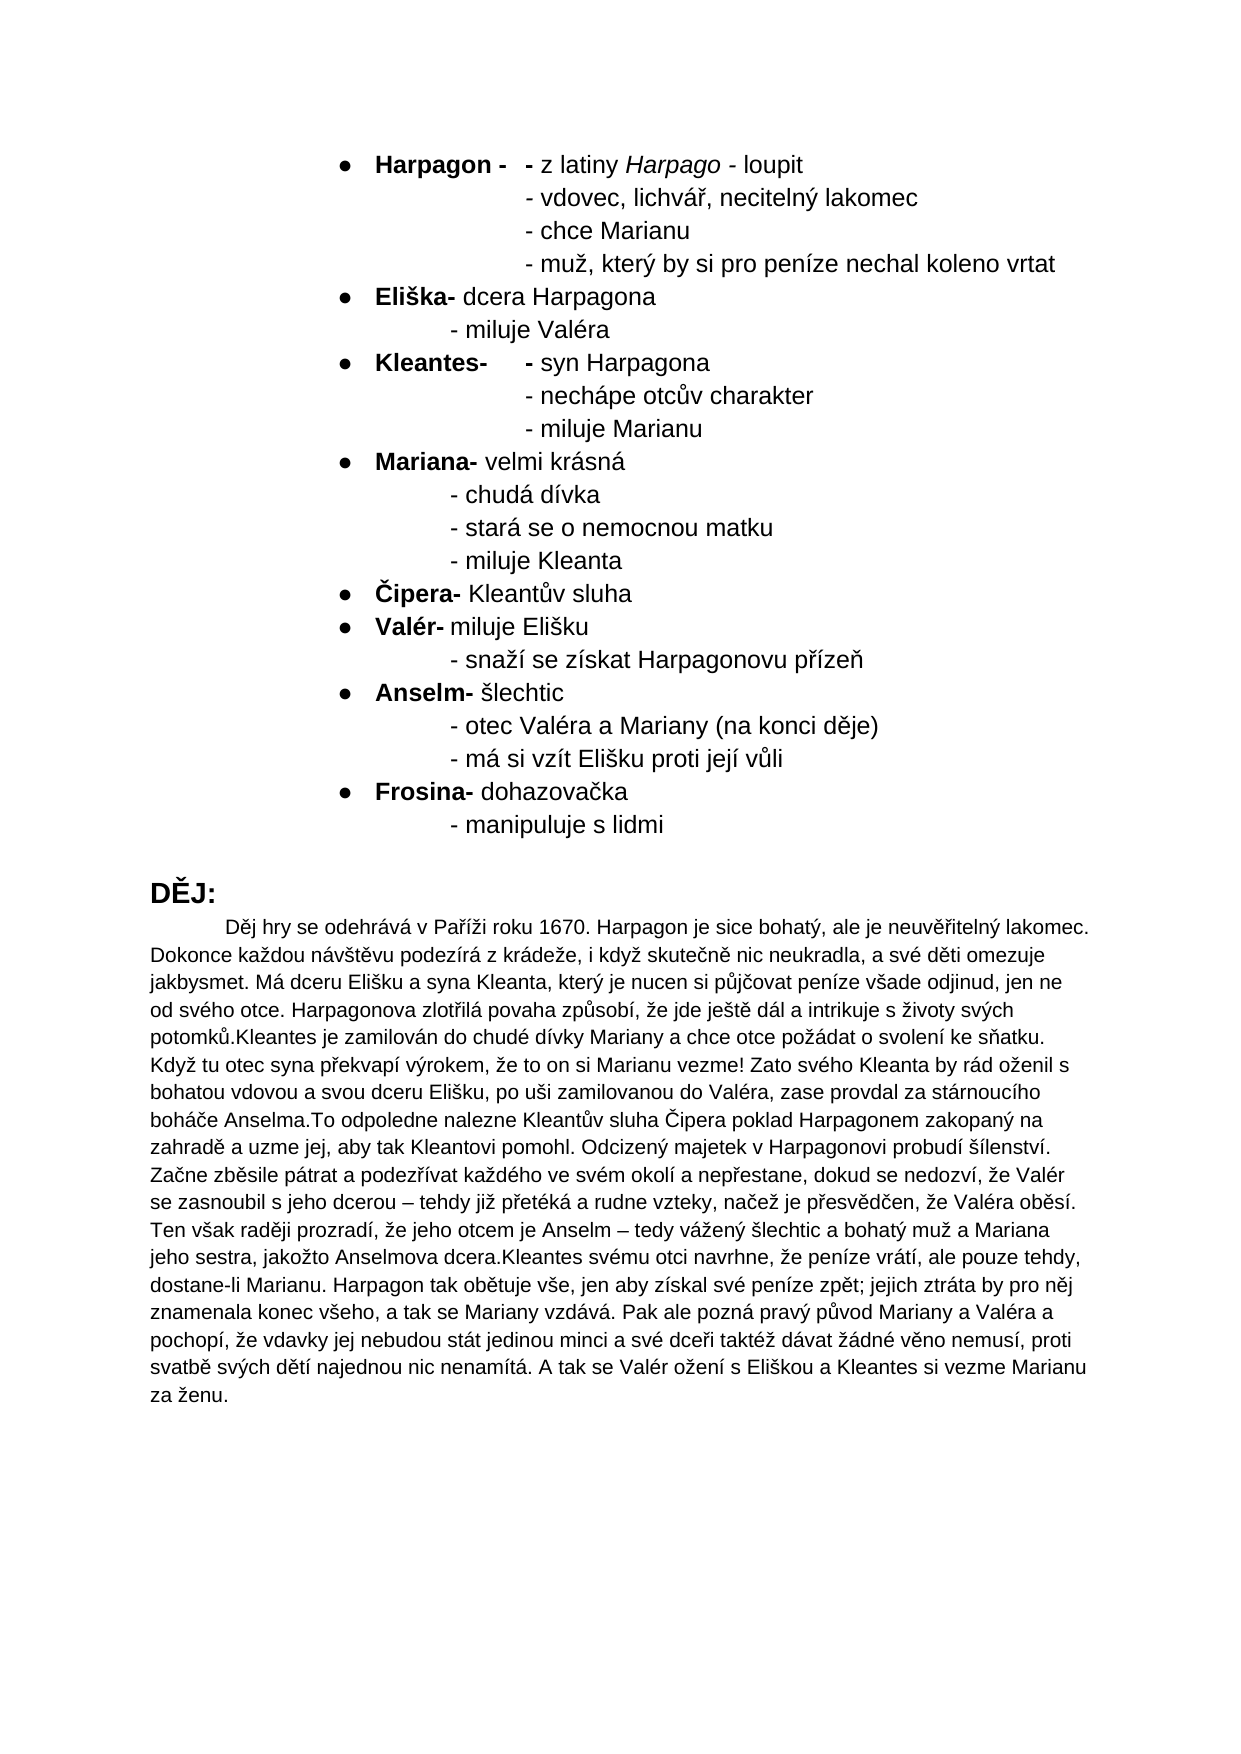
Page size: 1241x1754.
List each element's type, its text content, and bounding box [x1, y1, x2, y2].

text DĚJ: [150, 876, 1090, 910]
list Kleantes- - syn Harpagona - nechápe otcův charakter - miluje Marianu [337, 348, 1090, 443]
text Děj hry se odehrává v Paříži roku 1670. Harpagon je sice bohatý, ale je neuvěřitelný lakomec. Dokonce každou návštěvu podezírá z krádeže, i když skutečně nic neukradla, a své děti omezuje jakbysmet. Má dceru Elišku a syna Kleanta, který je nucen si půjčovat peníze všade odjinud, jen ne od svého otce. Harpagonova zlotřilá povaha způsobí, že jde ještě dál a intrikuje s životy svých potomků.Kleantes je zamilován do chudé dívky Mariany a chce otce požádat o svolení ke sňatku. Když tu otec syna překvapí výrokem, že to on si Marianu vezme! Zato svého Kleanta by rád oženil s bohatou vdovou a svou dceru Elišku, po uši zamilovanou do Valéra, zase provdal za stárnoucího boháče Anselma.To odpoledne nalezne Kleantův sluha Čipera poklad Harpagonem zakopaný na zahradě a uzme jej, aby tak Kleantovi pomohl. Odcizený majetek v Harpagonovi probudí šílenství. Začne zběsile pátrat a podezřívat každého ve svém okolí a nepřestane, dokud se nedozví, že Valér se zasnoubil s jeho dcerou – tehdy již přetéká a rudne vzteky, načež je přesvědčen, že Valéra oběsí. Ten však raději prozradí, že jeho otcem je Anselm – tedy vážený šlechtic a bohatý muž a Mariana jeho sestra, jakožto Anselmova dcera.Kleantes svému otci navrhne, že peníze vrátí, ale pouze tehdy, dostane-li Marianu. Harpagon tak obětuje vše, jen aby získal své peníze zpět; jejich ztráta by pro něj znamenala konec všeho, a tak se Mariany vzdává. Pak ale pozná pravý původ Mariany a Valéra a pochopí, že vdavky jej nebudou stát jedinou minci a své dceři taktéž dávat žádné věno nemusí, proti svatbě svých dětí najednou nic nenamítá. A tak se Valér ožení s Eliškou a Kleantes si vezme Marianu za ženu. [150, 915, 1090, 1406]
list Čipera- Kleantův sluha [337, 579, 1090, 608]
list Mariana- velmi krásná - chudá dívka - stará se o nemocnou matku - miluje Kleanta [337, 447, 1090, 575]
list Harpagon - - z latiny Harpago - loupit - vdovec, lichvář, necitelný lakomec - chce Marianu - muž, který by si pro peníze nechal koleno vrtat [337, 150, 1090, 278]
list Eliška- dcera Harpagona - miluje Valéra [337, 282, 1090, 344]
list Frosina- dohazovačka - manipuluje s lidmi [337, 777, 1090, 839]
list Anselm- šlechtic - otec Valéra a Mariany (na konci děje) - má si vzít Elišku proti její vůli [337, 678, 1090, 773]
list Valér- miluje Elišku - snaží se získat Harpagonovu přízeň [337, 612, 1090, 674]
